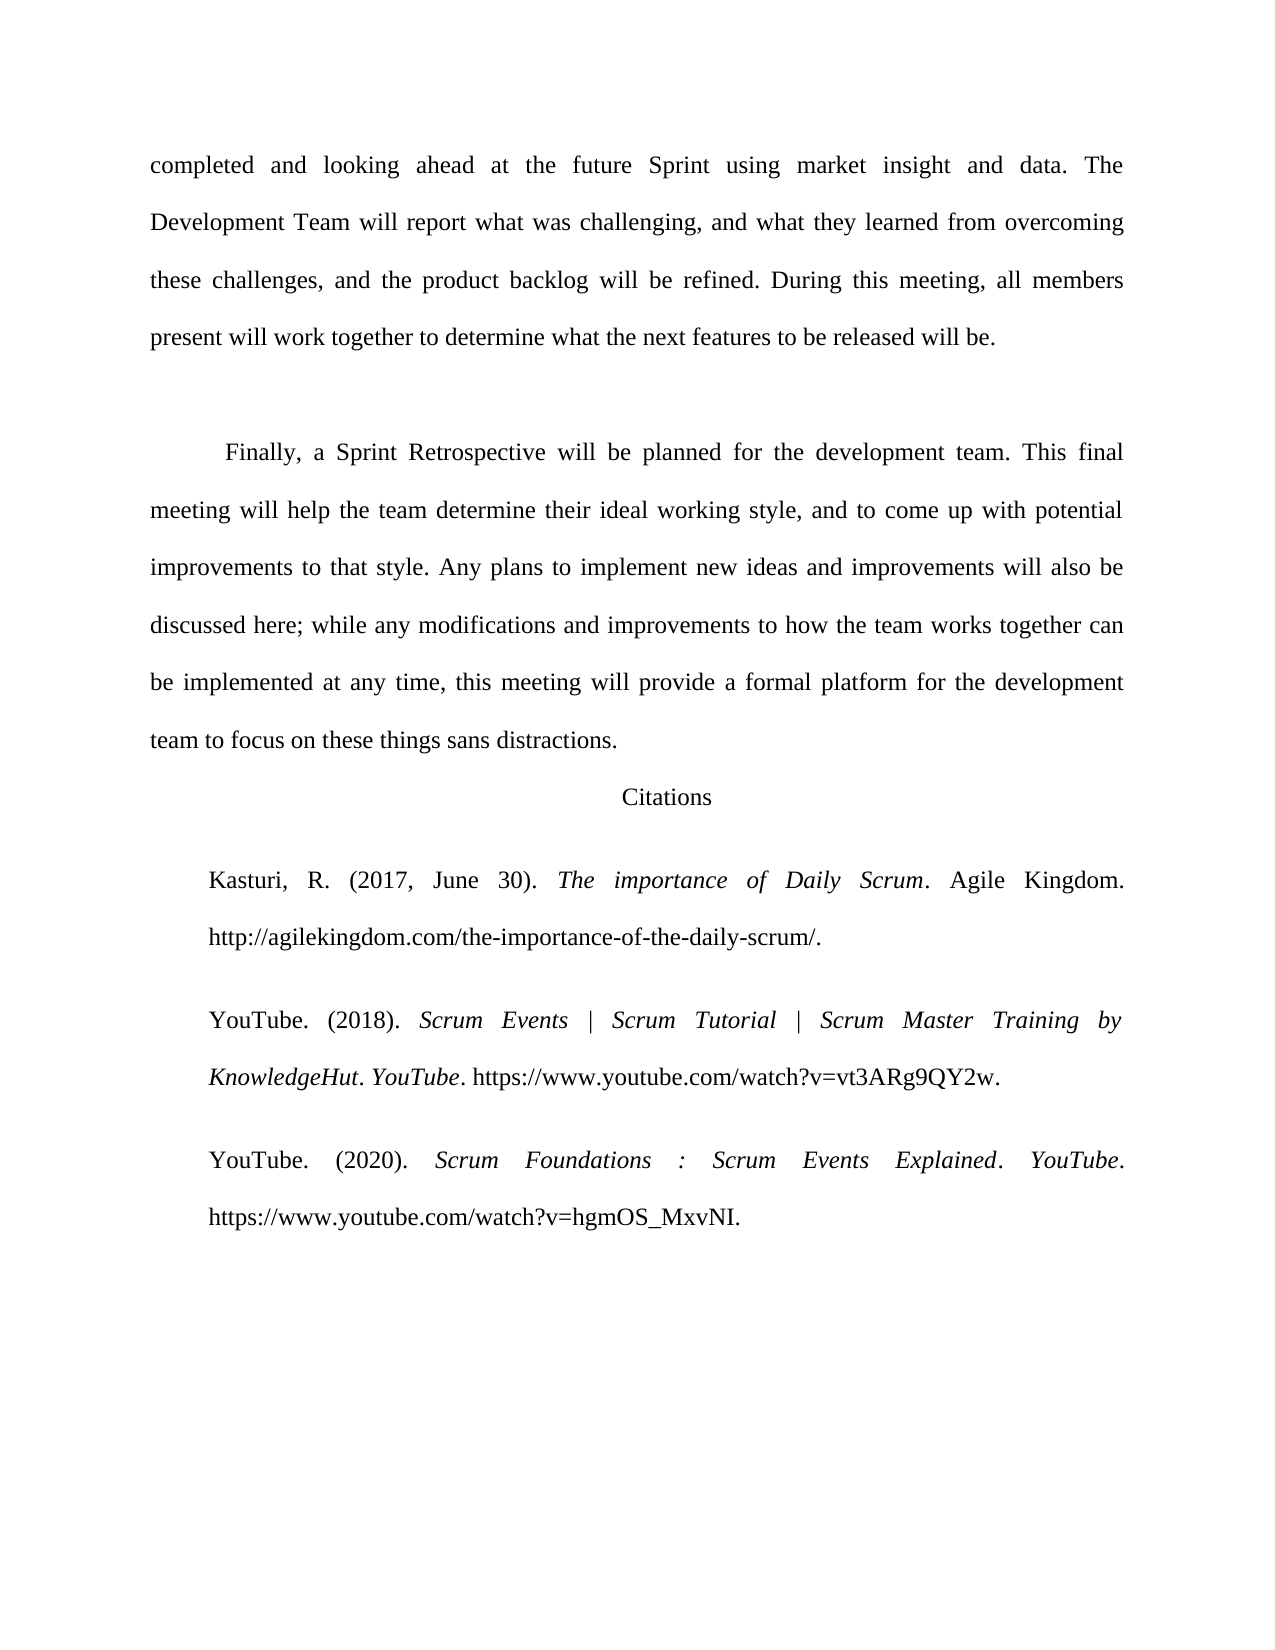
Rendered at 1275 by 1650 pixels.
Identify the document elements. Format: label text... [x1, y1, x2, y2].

text Kasturi, R. (2017, June 30). The importance of Daily Scrum. Agile Kingdom. http://agilekingdom.com/the-importance-of-the-daily-scrum/. [208, 865, 1125, 951]
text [150, 150, 1125, 351]
text YouTube. (2020). Scrum Foundations : Scrum Events Explained. YouTube. https://www.youtube.com/watch?v=hgmOS_MxvNI. [208, 1145, 1125, 1231]
text YouTube. (2018). Scrum Events | Scrum Tutorial | Scrum Master Training by KnowledgeHut. YouTube. https://www.youtube.com/watch?v=vt3ARg9QY2w. [208, 1005, 1125, 1091]
text Finally, a Sprint Retrospective will be planned for the development team. This final meeting will help the team determine their ideal working style, and to come up with potential improvements to that style. Any plans to implement new ideas and improvements will also be discussed here; while any modifications and improvements to how the team works together can be implemented at any time, this meeting will provide a formal platform for the development team to focus on these things sans distractions. [150, 437, 1125, 754]
text Citations [208, 782, 1125, 811]
